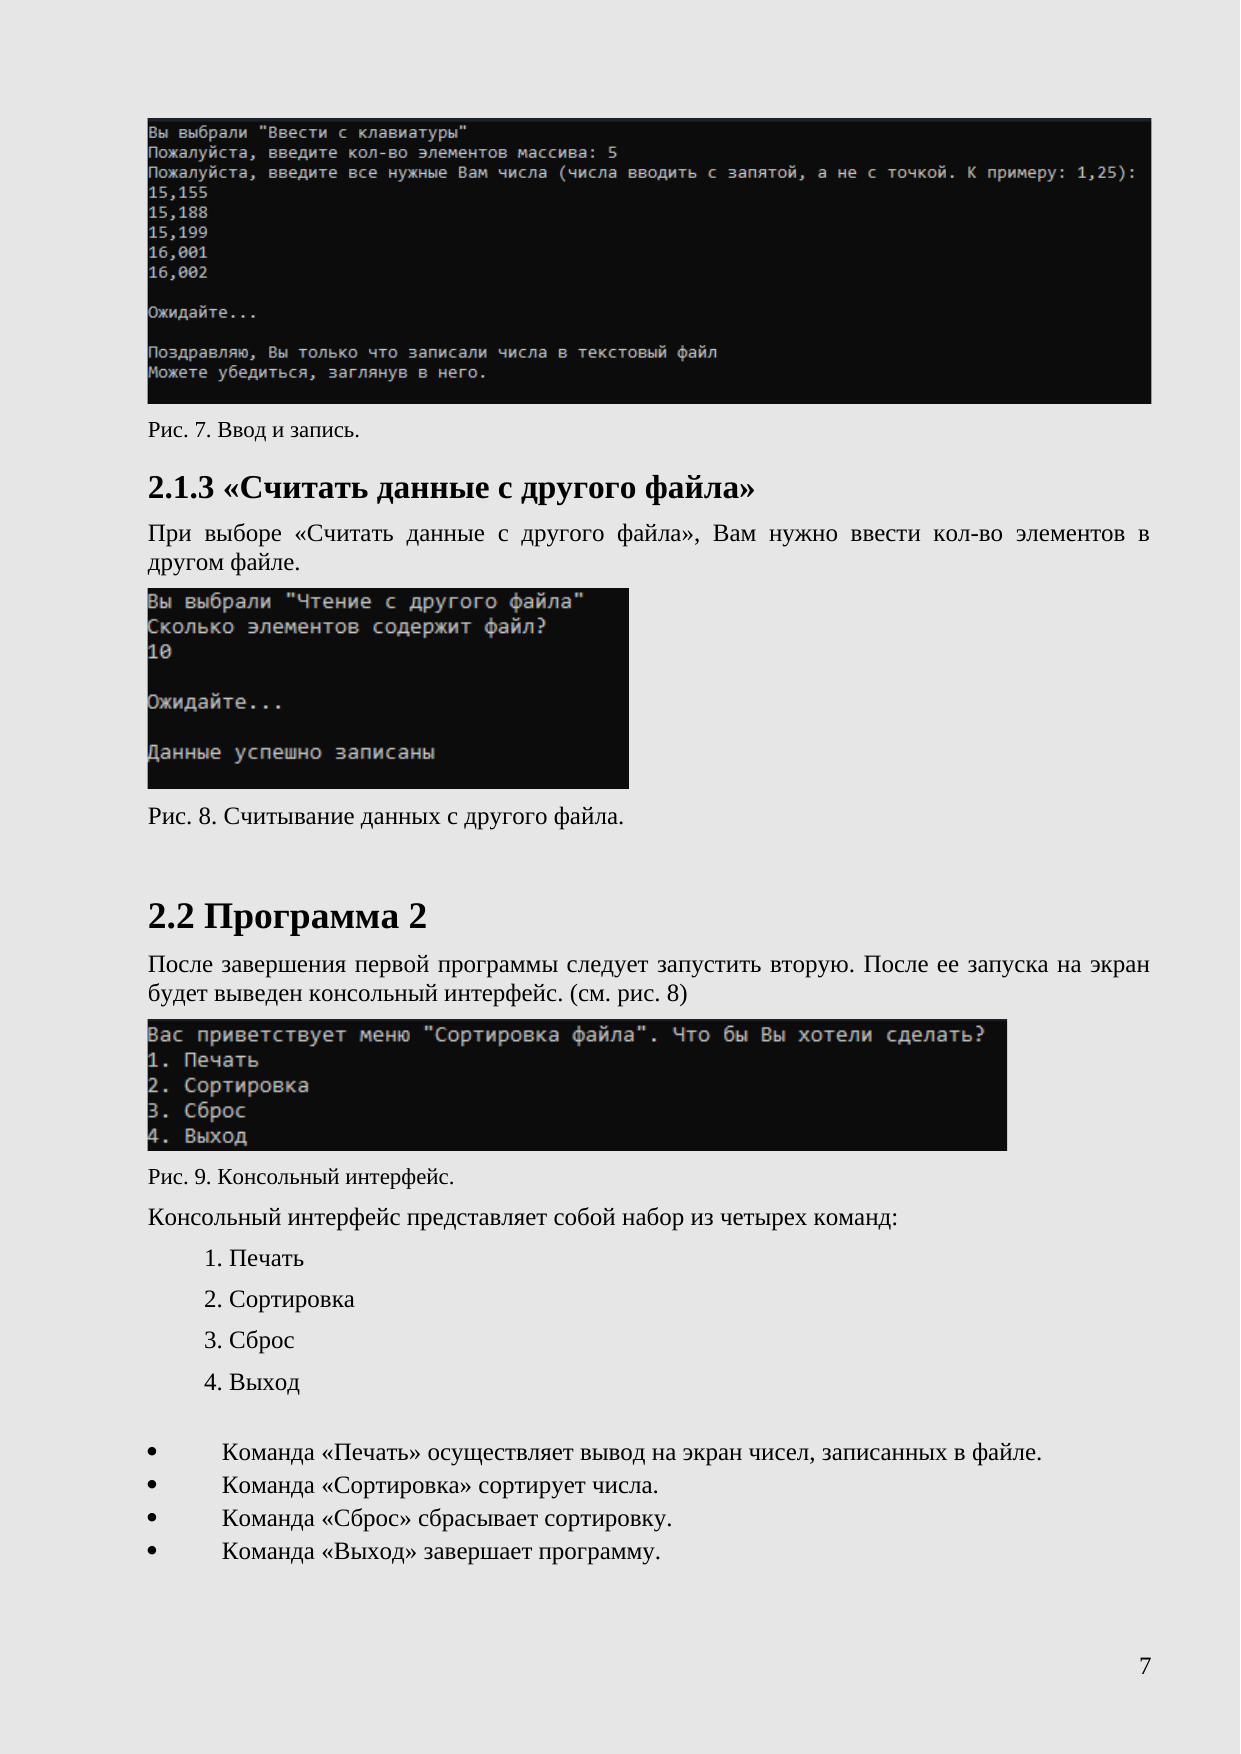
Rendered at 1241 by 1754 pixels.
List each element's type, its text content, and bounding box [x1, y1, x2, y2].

text 1. Печать [148, 1243, 1152, 1272]
subtitle 2.1.3 «Считать данные с другого файла» [148, 467, 1152, 506]
text При выборе «Считать данные с другого файла», Вам нужно ввести кол-во элементов в другом файле. [148, 518, 1152, 576]
text Рис. 8. Считывание данных с другого файла. [148, 801, 1152, 829]
picture [147, 588, 629, 789]
text Рис. 9. Консольный интерфейс. [148, 1163, 1152, 1189]
picture [147, 1019, 1008, 1151]
text После завершения первой программы следует запустить вторую. После ее запуска на экран будет выведен консольный интерфейс. (см. рис. 8) [148, 949, 1152, 1007]
text 3. Сброс [148, 1325, 1152, 1354]
list Команда «Сброс» сбрасывает сортировку. [148, 1503, 1152, 1531]
list Команда «Выход» завершает программу. [148, 1536, 1152, 1564]
text Рис. 7. Ввод и запись. [148, 416, 1152, 442]
list Команда «Печать» осуществляет вывод на экран чисел, записанных в файле. [148, 1437, 1152, 1465]
subtitle 2.2 Программа 2 [148, 893, 1152, 937]
text 4. Выход [148, 1367, 1152, 1395]
picture [147, 118, 1152, 404]
text Консольный интерфейс представляет собой набор из четырех команд: [148, 1202, 1152, 1230]
text 2. Сортировка [148, 1284, 1152, 1313]
list Команда «Сортировка» сортирует числа. [148, 1470, 1152, 1498]
